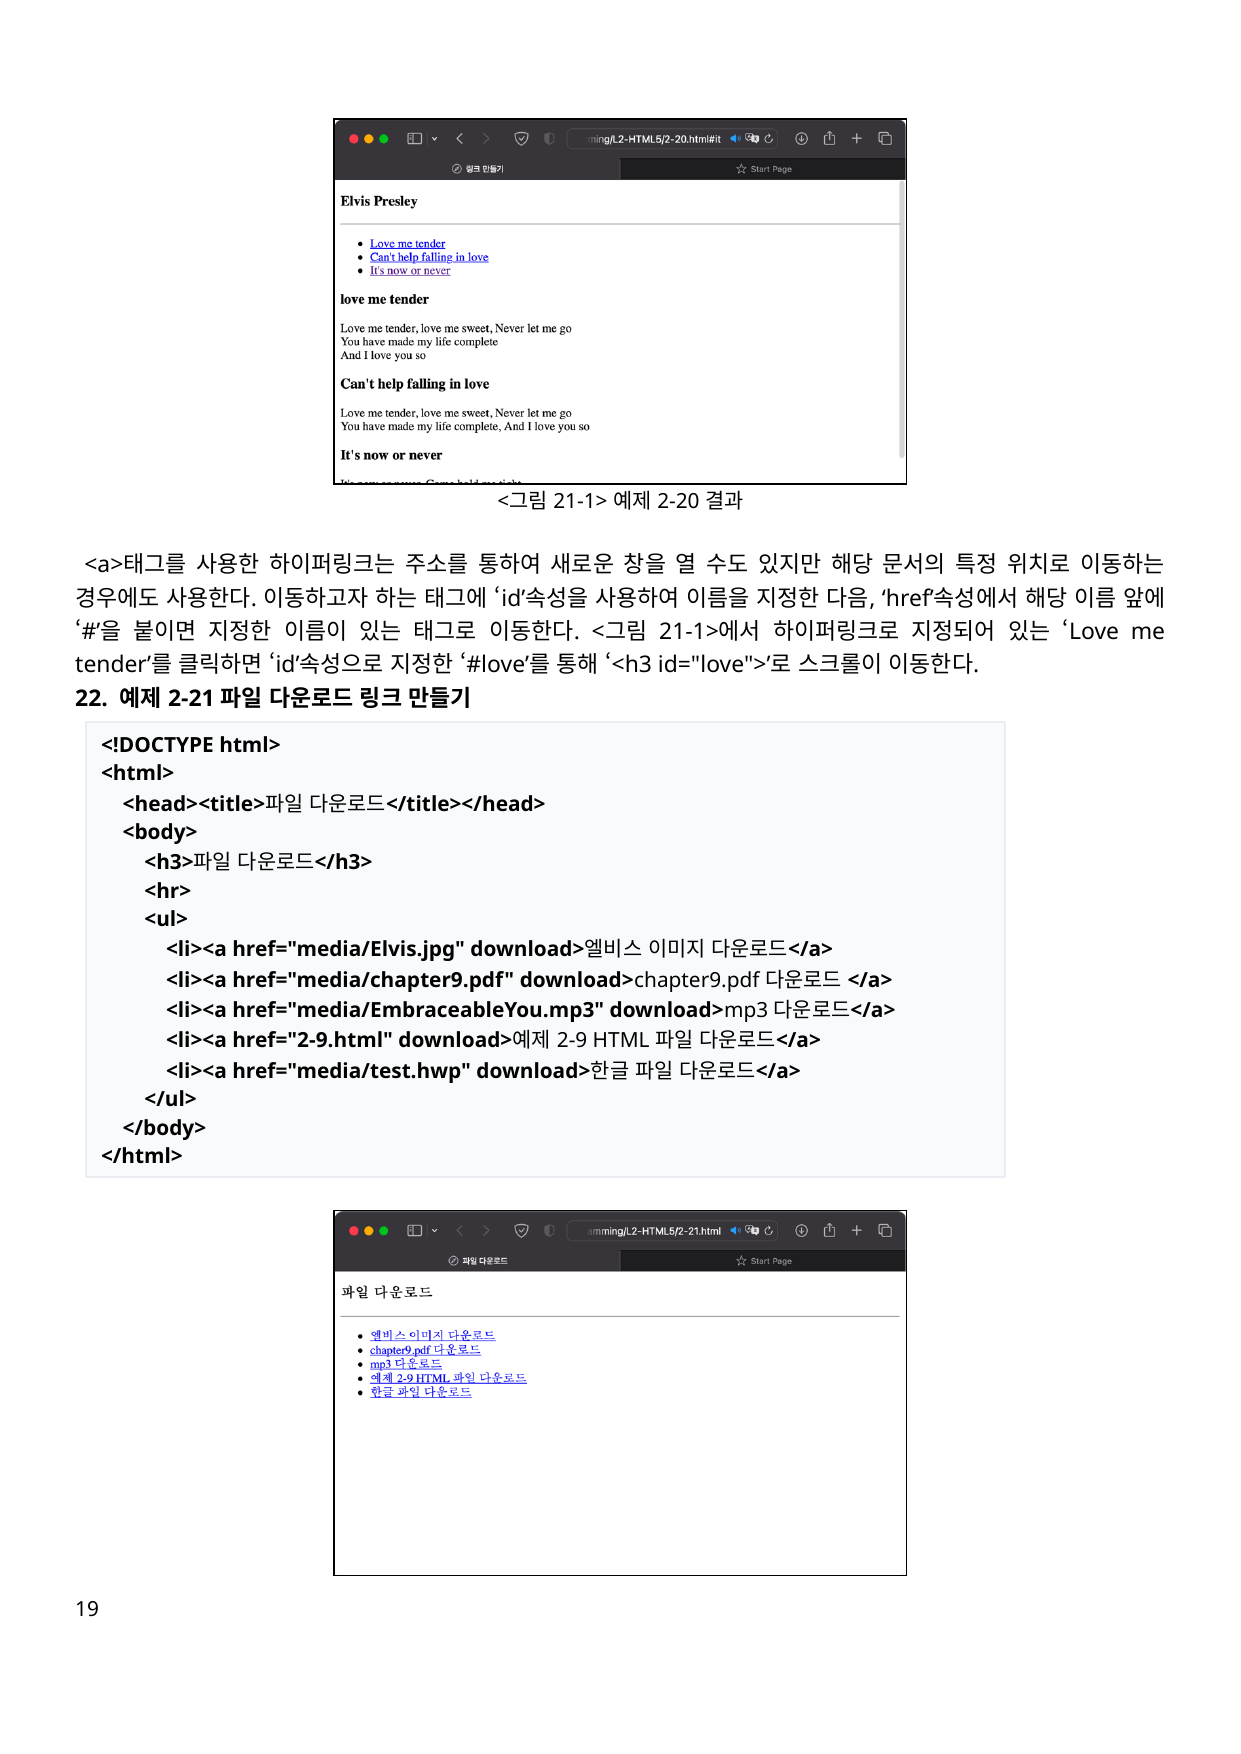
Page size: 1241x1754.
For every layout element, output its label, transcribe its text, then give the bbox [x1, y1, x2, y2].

text <그림 21-1> 예제 2-20 결과 [75, 485, 1165, 515]
text <a>태그를 사용한 하이퍼링크는 주소를 통하여 새로운 창을 열 수도 있지만 해당 문서의 특정 위치로 이동하는 경우에도 사용한다. 이동하고자 하는 태그에 ‘id’속성을 사용하여 이름을 지정한 다음, ‘href’속성에서 해당 이름 앞에 ‘#’을 붙이면 지정한 이름이 있는 태그로 이동한다. <그림 21-1>에서 하이퍼링크로 지정되어 있는 ‘Love me tender’를 클릭하면 ‘id’속성으로 지정한 ‘#love’를 통해 ‘<h3 id="love">’로 스크롤이 이동한다. [75, 546, 1165, 679]
picture [335, 1211, 906, 1575]
picture [335, 120, 906, 483]
list 예제 2-21 파일 다운로드 링크 만들기 [75, 679, 1165, 713]
